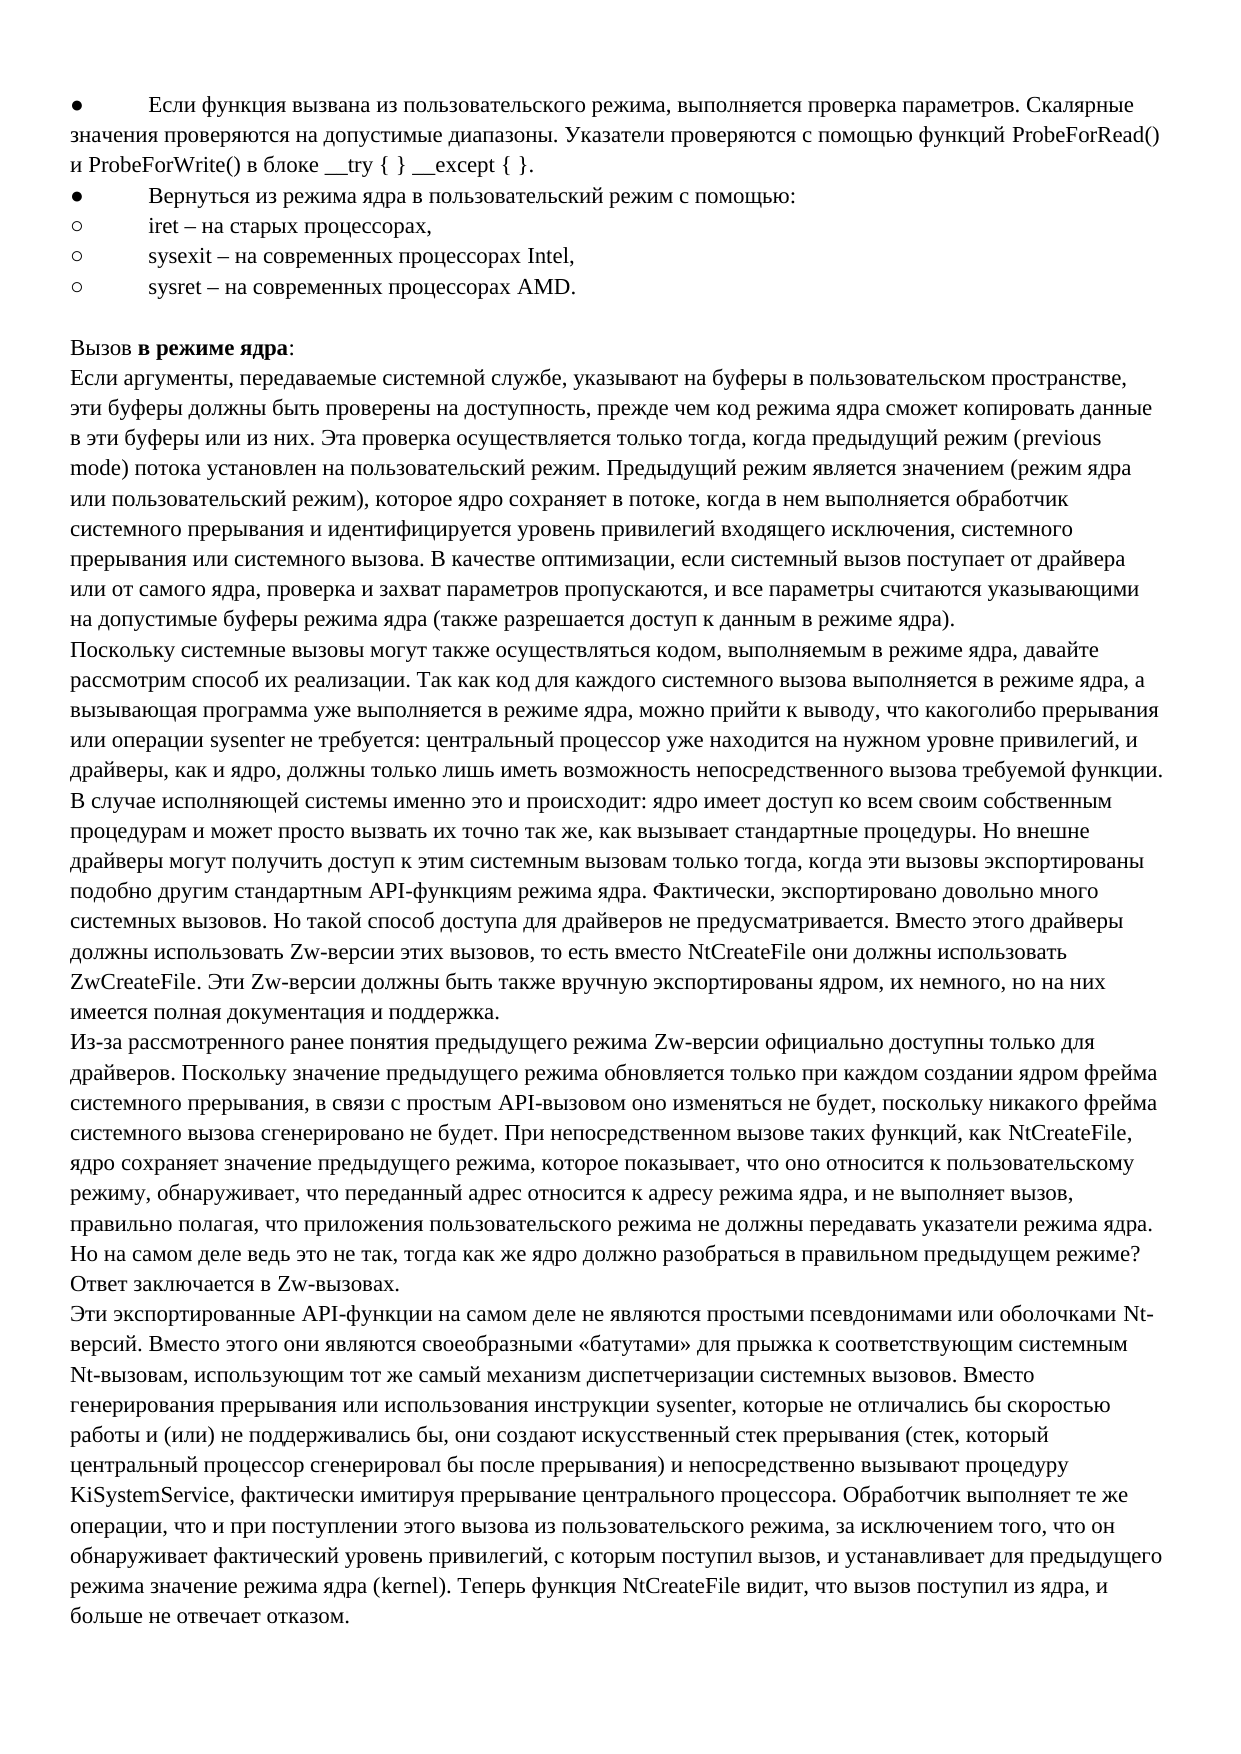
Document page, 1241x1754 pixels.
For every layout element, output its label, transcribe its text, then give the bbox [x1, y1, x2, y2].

text Из-за рассмотренного ранее понятия предыдущего режима Zw-версии официально доступны только для драйверов. Поскольку значение предыдущего режима обновляется только при каждом создании ядром фрейма системного прерывания, в связи с простым API-вызовом оно изменяться не будет, поскольку никакого фрейма системного вызова сгенерировано не будет. При непосредственном вызове таких функций, как NtCreateFile, ядро сохраняет значение предыдущего режима, которое показывает, что оно относится к пользовательскому режиму, обнаруживает, что переданный адрес относится к адресу режима ядра, и не выполняет вызов, правильно полагая, что приложения пользовательского режима не должны передавать указатели режима ядра. Но на самом деле ведь это не так, тогда как же ядро должно разобраться в правильном предыдущем режиме? Ответ заключается в Zw-вызовах. [70, 1028, 1165, 1296]
list Если функция вызвана из пользовательского режима, выполняется проверка параметров. Скалярные значения проверяются на допустимые диапазоны. Указатели проверяются с помощью функций ProbeForRead() и ProbeForWrite() в блоке __try { } __except { }. [70, 91, 1165, 178]
text Если аргументы, передаваемые системной службе, указывают на буферы в пользовательском пространстве, эти буферы должны быть проверены на доступность, прежде чем код режима ядра сможет копировать данные в эти буферы или из них. Эта проверка осуществляется только тогда, когда предыдущий режим (previous mode) потока установлен на пользовательский режим. Предыдущий режим является значением (режим ядра или пользовательский режим), которое ядро сохраняет в потоке, когда в нем выполняется обработчик системного прерывания и идентифицируется уровень привилегий входящего исключения, системного прерывания или системного вызова. В качестве оптимизации, если системный вызов поступает от драйвера или от самого ядра, проверка и захват параметров пропускаются, и все параметры считаются указывающими на допустимые буферы режима ядра (также разрешается доступ к данным в режиме ядра). [70, 364, 1165, 632]
list sysret – на современных процессорах AMD. [70, 273, 1165, 299]
text Вызов в режиме ядра: [70, 333, 1165, 360]
text Поскольку системные вызовы могут также осуществляться кодом, выполняемым в режиме ядра, давайте рассмотрим способ их реализации. Так как код для каждого системного вызова выполняется в режиме ядра, а вызывающая программа уже выполняется в режиме ядра, можно прийти к выводу, что какоголибо прерывания или операции sysenter не требуется: центральный процессор уже находится на нужном уровне привилегий, и драйверы, как и ядро, должны только лишь иметь возможность непосредственного вызова требуемой функции. В случае исполняющей системы именно это и происходит: ядро имеет доступ ко всем своим собственным процедурам и может просто вызвать их точно так же, как вызывает стандартные процедуры. Но внешне драйверы могут получить доступ к этим системным вызовам только тогда, когда эти вызовы экспортированы подобно другим стандартным API-функциям режима ядра. Фактически, экспортировано довольно много системных вызовов. Но такой способ доступа для драйверов не предусматривается. Вместо этого драйверы должны использовать Zw-версии этих вызовов, то есть вместо NtCreateFile они должны использовать ZwCreateFile. Эти Zw-версии должны быть также вручную экспортированы ядром, их немного, но на них имеется полная документация и поддержка. [70, 636, 1165, 1024]
list iret – на старых процессорах, [70, 212, 1165, 238]
text Эти экспортированные API-функции на самом деле не являются простыми псевдонимами или оболочками Nt-версий. Вместо этого они являются своеобразными «батутами» для прыжка к соответствующим системным Nt-вызовам, использующим тот же самый механизм диспетчеризации системных вызовов. Вместо генерирования прерывания или использования инструкции sysenter, которые не отличались бы скоростью работы и (или) не поддерживались бы, они создают искусственный стек прерывания (стек, который центральный процессор сгенерировал бы после прерывания) и непосредственно вызывают процедуру KiSystemService, фактически имитируя прерывание центрального процессора. Обработчик выполняет те же операции, что и при поступлении этого вызова из пользовательского режима, за исключением того, что он обнаруживает фактический уровень привилегий, с которым поступил вызов, и устанавливает для предыдущего режима значение режима ядра (kernel). Теперь функция NtCreateFile видит, что вызов поступил из ядра, и больше не отвечает отказом. [70, 1300, 1165, 1629]
list sysexit – на современных процессорах Intel, [70, 242, 1165, 269]
list Вернуться из режима ядра в пользовательский режим с помощью: [70, 182, 1165, 208]
